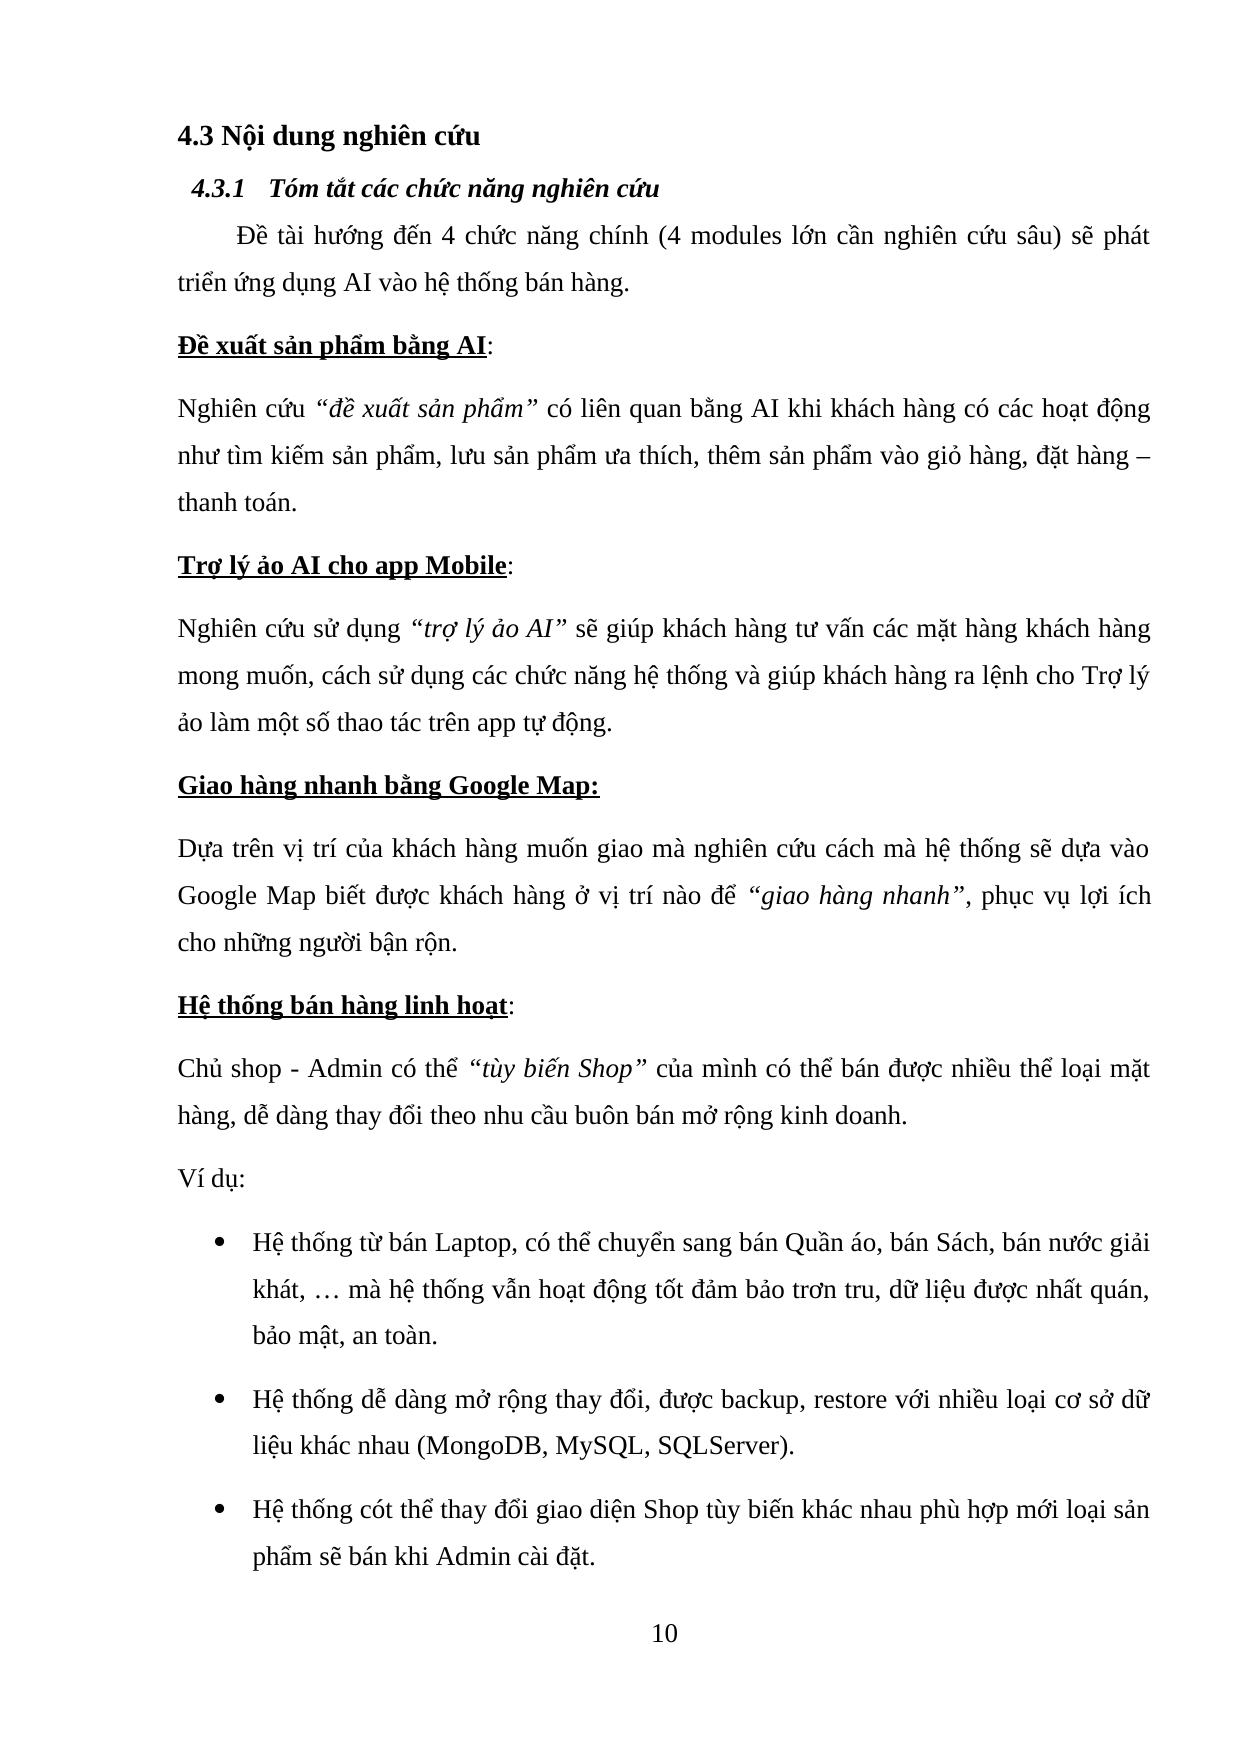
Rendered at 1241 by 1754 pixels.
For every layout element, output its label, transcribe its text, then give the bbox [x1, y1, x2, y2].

text Nghiên cứu “đề xuất sản phẩm” có liên quan bằng AI khi khách hàng có các hoạt động như tìm kiếm sản phẩm, lưu sản phẩm ưa thích, thêm sản phẩm vào giỏ hàng, đặt hàng – thanh toán. [177, 393, 1152, 517]
subtitle Nội dung nghiên cứu [177, 118, 1152, 152]
subtitle Tóm tắt các chức năng nghiên cứu [191, 173, 1152, 204]
list Hệ thống cót thể thay đổi giao diện Shop tùy biến khác nhau phù hợp mới loại sản phẩm sẽ bán khi Admin cài đặt. [215, 1493, 1152, 1571]
text Chủ shop - Admin có thể “tùy biến Shop” của mình có thể bán được nhiều thể loại mặt hàng, dễ dàng thay đổi theo nhu cầu buôn bán mở rộng kinh doanh. [177, 1053, 1152, 1130]
text Dựa trên vị trí của khách hàng muốn giao mà nghiên cứu cách mà hệ thống sẽ dựa vào Google Map biết được khách hàng ở vị trí nào để “giao hàng nhanh”, phục vụ lợi ích cho những người bận rộn. [177, 833, 1152, 957]
text Hệ thống bán hàng linh hoạt: [177, 989, 1152, 1020]
text Đề xuất sản phẩm bằng AI: [177, 329, 1152, 360]
list Hệ thống từ bán Laptop, có thể chuyển sang bán Quần áo, bán Sách, bán nước giải khát, … mà hệ thống vẫn hoạt động tốt đảm bảo trơn tru, dữ liệu được nhất quán, bảo mật, an toàn. [215, 1226, 1152, 1351]
list Hệ thống dễ dàng mở rộng thay đổi, được backup, restore với nhiều loại cơ sở dữ liệu khác nhau (MongoDB, MySQL, SQLServer). [215, 1383, 1152, 1461]
text Ví dụ: [177, 1163, 1152, 1194]
text Nghiên cứu sử dụng “trợ lý ảo AI” sẽ giúp khách hàng tư vấn các mặt hàng khách hàng mong muốn, cách sử dụng các chức năng hệ thống và giúp khách hàng ra lệnh cho Trợ lý ảo làm một số thao tác trên app tự động. [177, 613, 1152, 737]
text Đề tài hướng đến 4 chức năng chính (4 modules lớn cần nghiên cứu sâu) sẽ phát triển ứng dụng AI vào hệ thống bán hàng. [177, 219, 1152, 297]
text Giao hàng nhanh bằng Google Map: [177, 769, 1152, 800]
text Trợ lý ảo AI cho app Mobile: [177, 549, 1152, 580]
